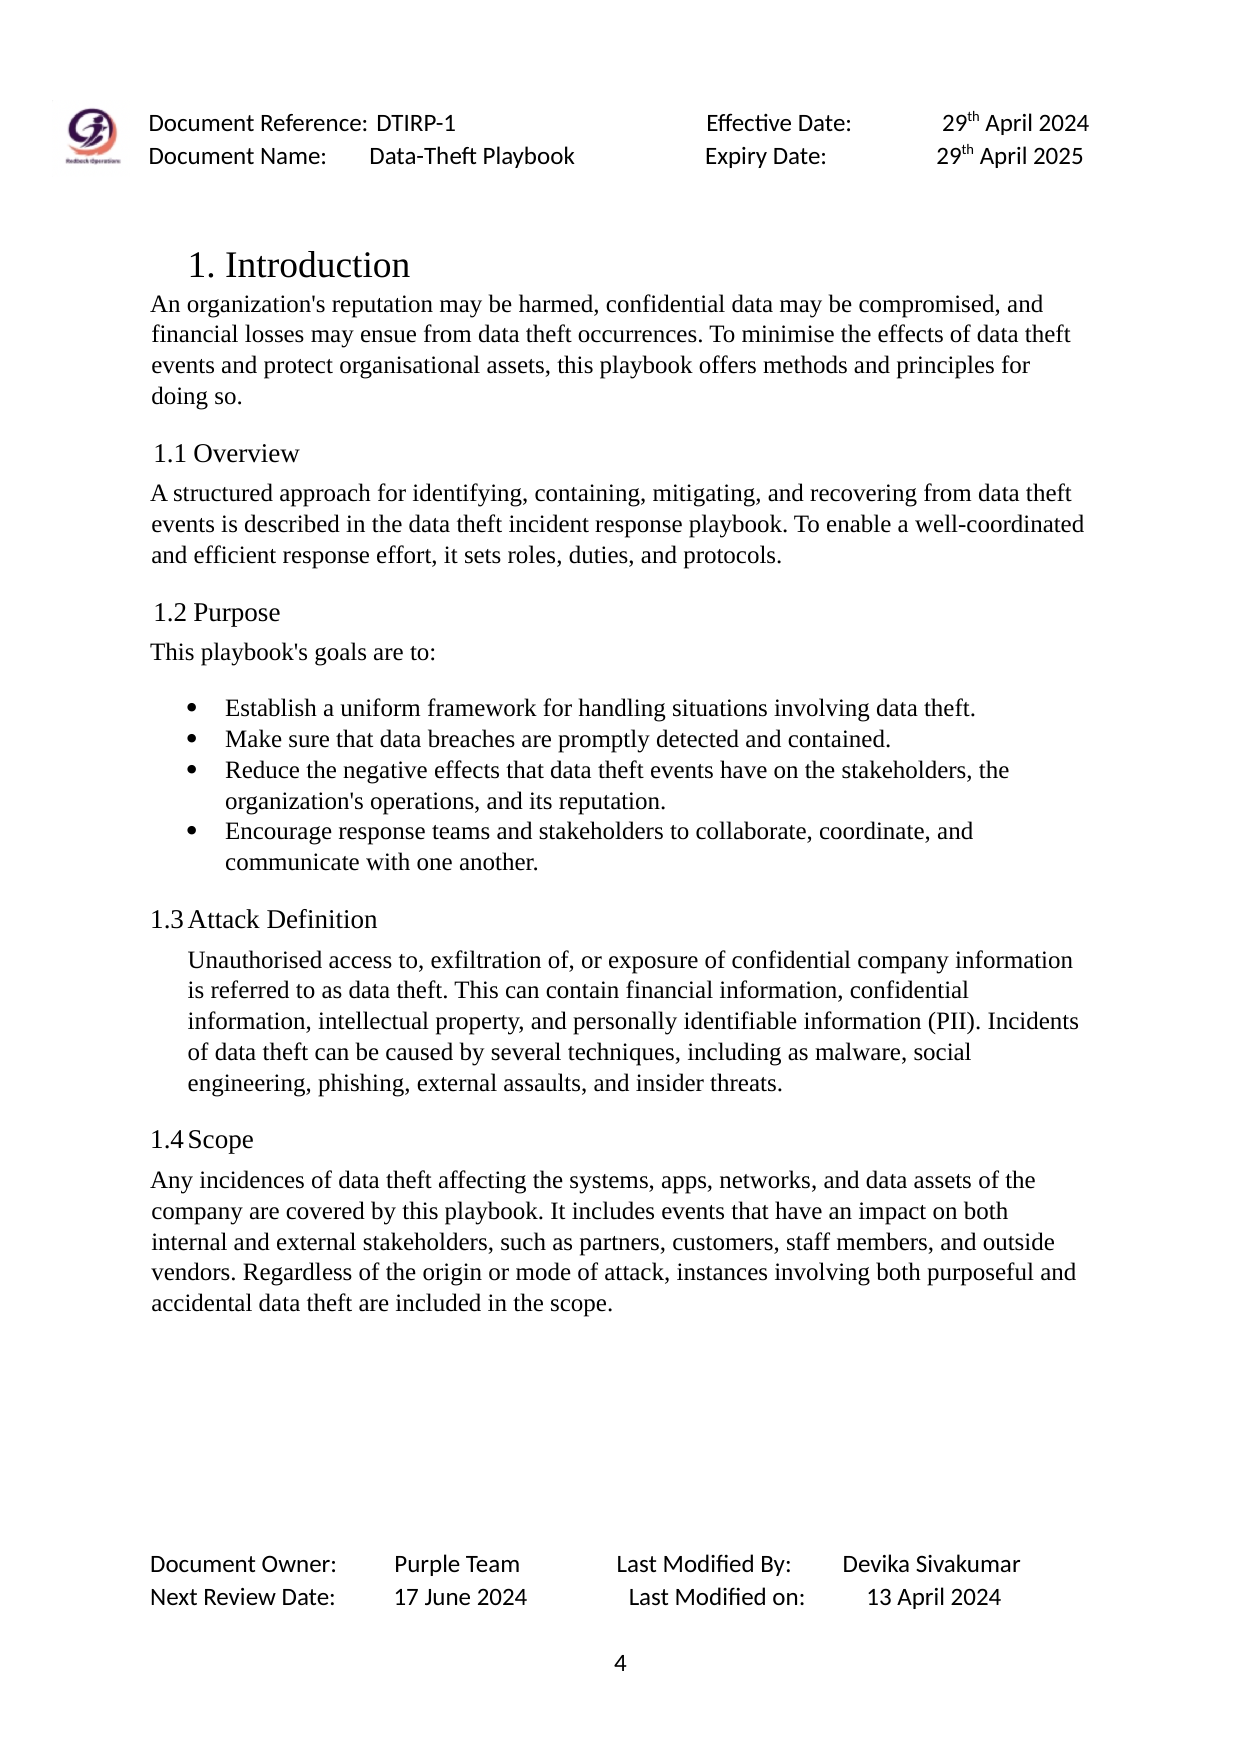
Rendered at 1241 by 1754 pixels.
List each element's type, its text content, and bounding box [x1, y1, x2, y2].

subtitle Introduction [187, 242, 1089, 285]
subtitle Scope [150, 1124, 1089, 1155]
list Unauthorised access to, exfiltration of, or exposure of confidential company information is referred to as data theft. This can contain financial information, confidential information, intellectual property, and personally identifiable information (PII). Incidents of data theft can be caused by several techniques, including as malware, social engineering, phishing, external assaults, and insider threats. [187, 945, 1089, 1096]
list Reduce the negative effects that data theft events have on the stakeholders, the organization's operations, and its reputation. [187, 755, 1089, 814]
text Any incidences of data theft affecting the systems, apps, networks, and data assets of the company are covered by this playbook. It includes events that have an impact on both internal and external stakeholders, such as partners, customers, staff members, and outside vendors. Regardless of the origin or mode of attack, instances involving both purposeful and accidental data theft are included in the scope. [150, 1165, 1089, 1317]
subtitle Overview [153, 437, 1089, 468]
text This playbook's goals are to: [150, 637, 1089, 666]
list Make sure that data breaches are promptly detected and contained. [187, 724, 1089, 753]
list Establish a uniform framework for handling situations involving data theft. [187, 693, 1089, 722]
subtitle Purpose [153, 596, 1089, 627]
text An organization's reputation may be harmed, confidential data may be compromised, and financial losses may ensue from data theft occurrences. To minimise the effects of data theft events and protect organisational assets, this playbook offers methods and principles for doing so. [150, 289, 1089, 410]
list Encourage response teams and stakeholders to collaborate, coordinate, and communicate with one another. [187, 816, 1089, 876]
text A structured approach for identifying, containing, mitigating, and recovering from data theft events is described in the data theft incident response playbook. To enable a well-coordinated and efficient response effort, it sets roles, duties, and protocols. [150, 478, 1089, 569]
subtitle Attack Definition [150, 903, 1089, 934]
picture [51, 99, 131, 177]
